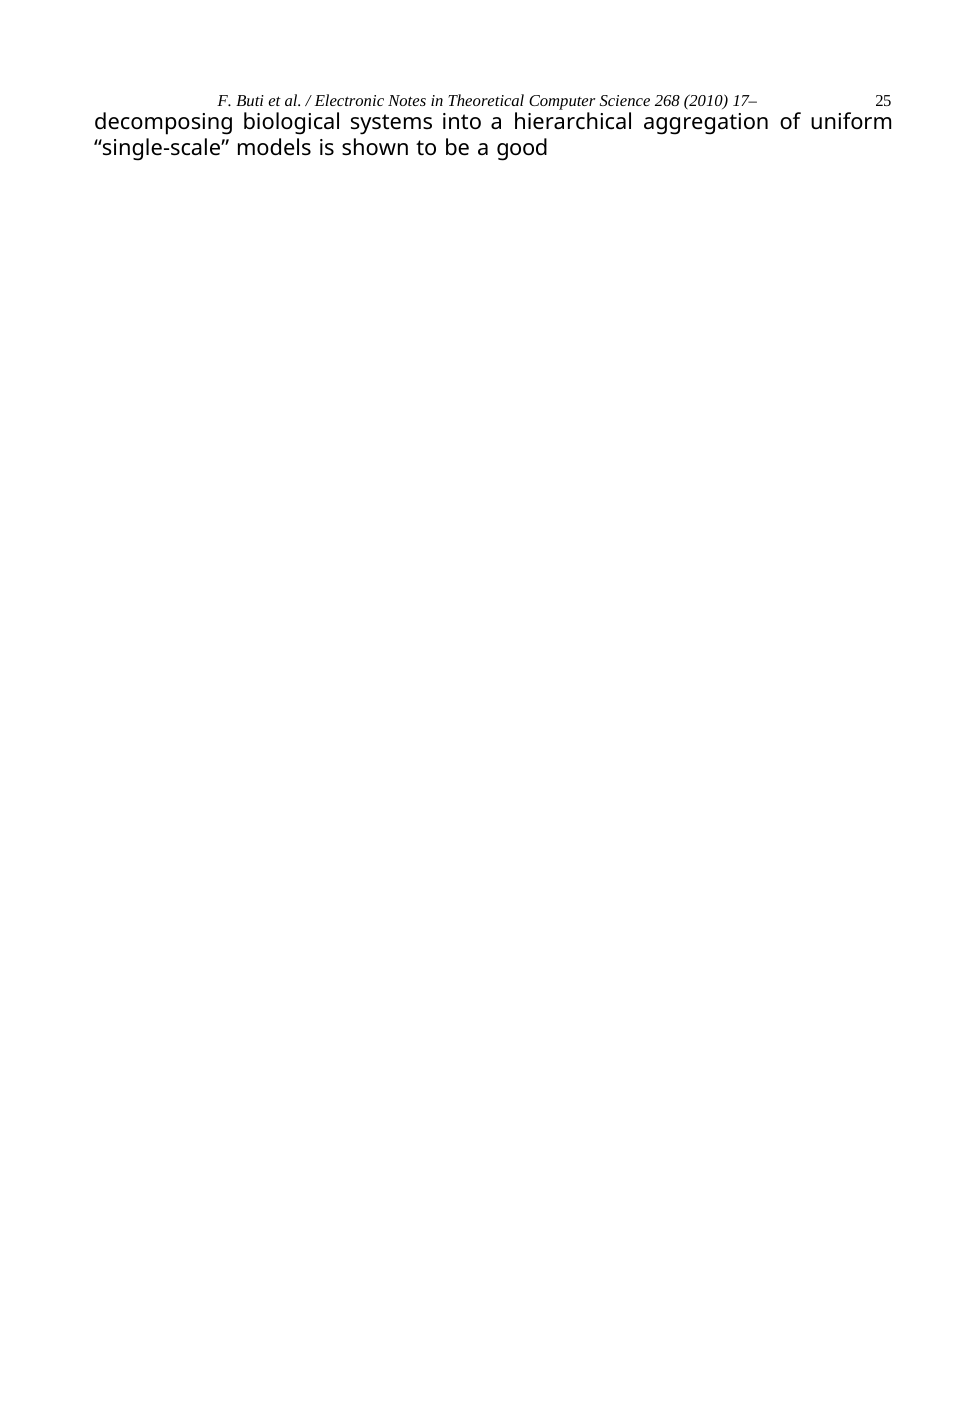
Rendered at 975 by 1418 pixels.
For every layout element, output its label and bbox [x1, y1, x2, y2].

text [94, 108, 893, 162]
